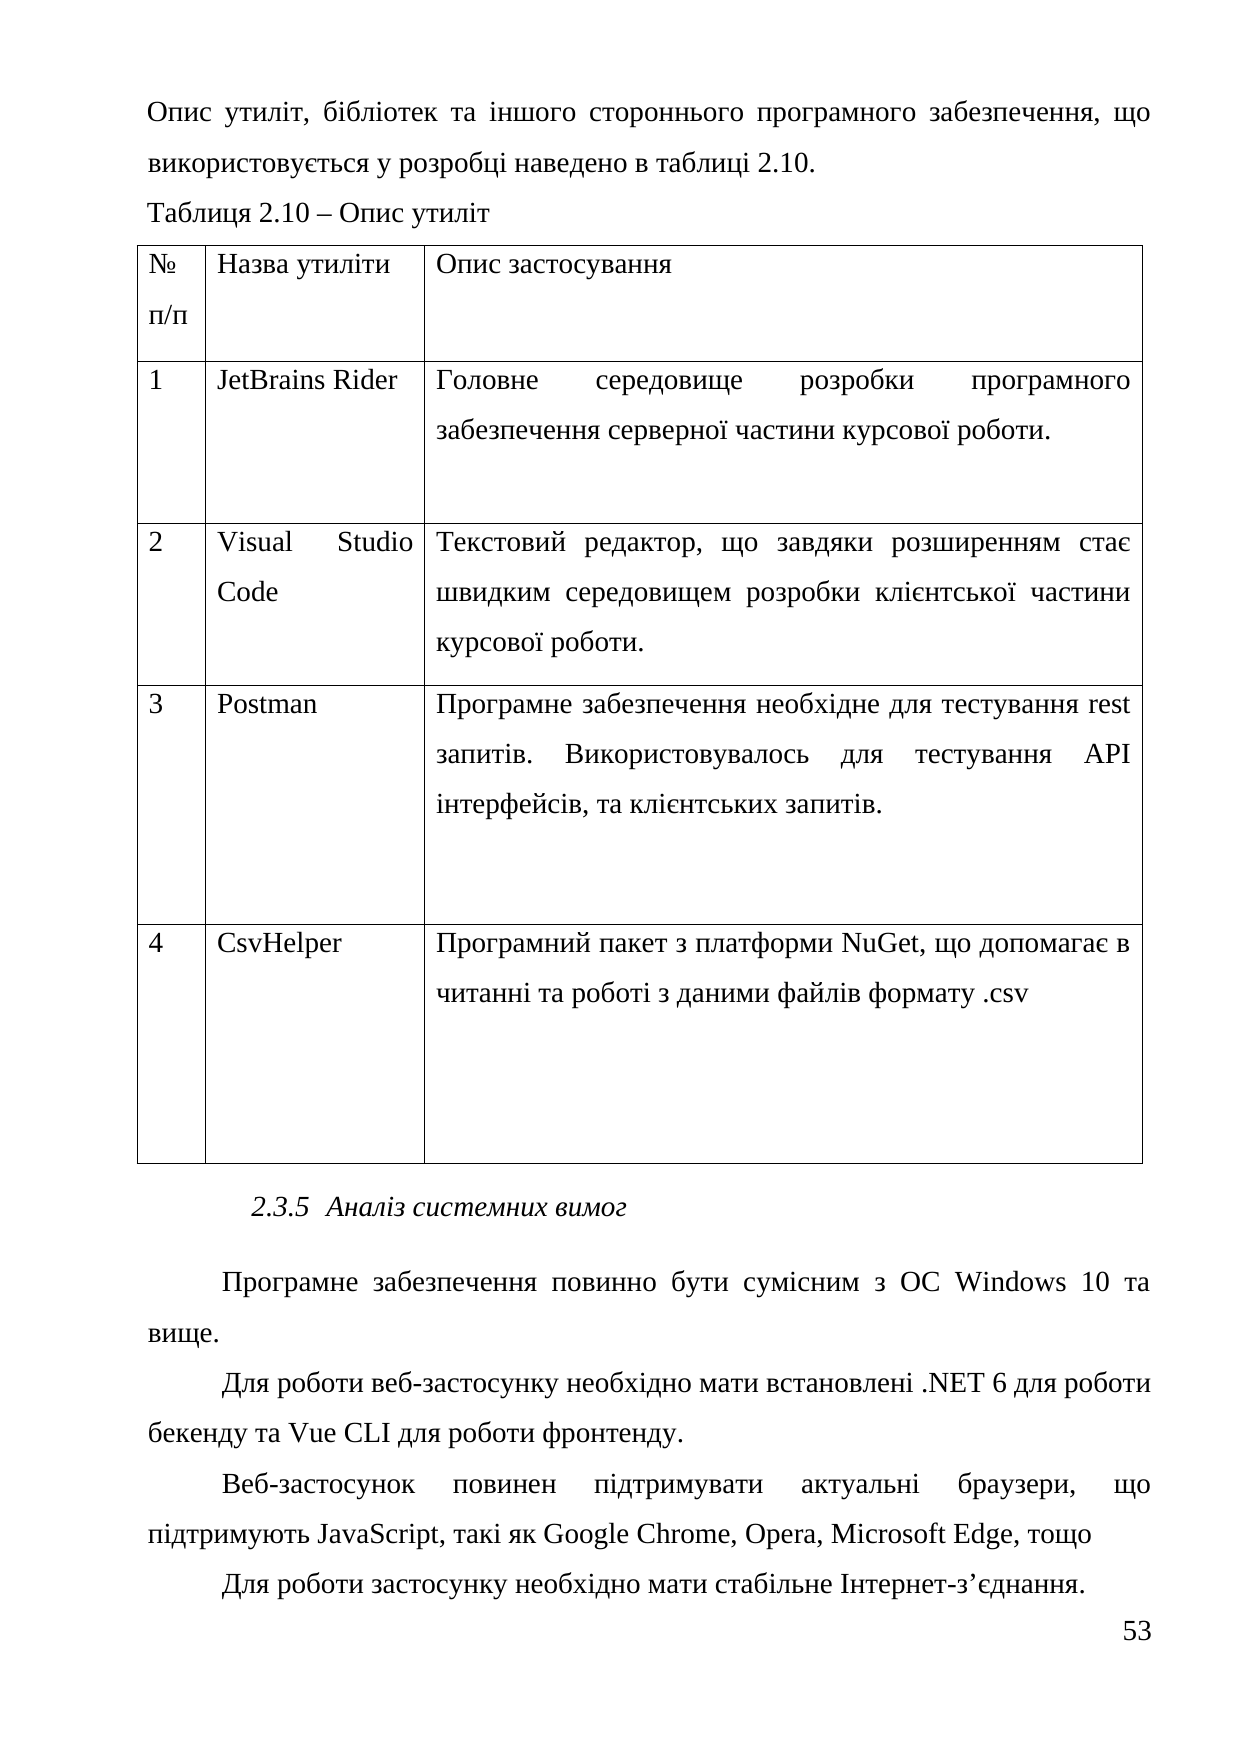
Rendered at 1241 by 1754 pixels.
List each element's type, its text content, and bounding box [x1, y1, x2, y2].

table_header Опис застосування [425, 246, 1142, 361]
table_header Назва утиліти [206, 246, 424, 361]
table_cell 2 [138, 524, 205, 685]
text Для роботи застосунку необхідно мати стабільне Інтернет-з’єднання. [148, 1566, 1152, 1600]
subtitle Аналіз системних вимог [251, 1189, 1152, 1223]
text Таблиця 2.10 – Опис утиліт [147, 195, 1152, 229]
table_cell Visual Studio Code [206, 524, 424, 685]
text Веб-застосунок повинен підтримувати актуальні браузери, що підтримують JavaScript, такі як Google Chrome, Opera, Microsoft Edge, тощо [148, 1466, 1152, 1550]
table_cell Програмне забезпечення необхідне для тестування rest запитів. Використовувалось для тестування API інтерфейсів, та клієнтських запитів. [425, 686, 1142, 924]
table_cell 3 [138, 686, 205, 924]
table_cell 4 [138, 925, 205, 1163]
table_cell Postman [206, 686, 424, 924]
text Програмне забезпечення повинно бути сумісним з ОС Windows 10 та вище. [148, 1264, 1152, 1348]
table_header № п/п [138, 246, 205, 361]
table_cell JetBrains Rider [206, 362, 424, 523]
table_cell 1 [138, 362, 205, 523]
table_cell CsvHelper [206, 925, 424, 1163]
table_cell Програмний пакет з платформи NuGet, що допомагає в читанні та роботі з даними файлів формату .csv [425, 925, 1142, 1163]
table_cell Головне середовище розробки програмного забезпечення серверної частини курсової роботи. [425, 362, 1142, 523]
table_cell Текстовий редактор, що завдяки розширенням стає швидким середовищем розробки клієнтської частини курсової роботи. [425, 524, 1142, 685]
text Опис утиліт, бібліотек та іншого стороннього програмного забезпечення, що використовується у розробці наведено в таблиці 2.10. [147, 94, 1152, 178]
text Для роботи веб-застосунку необхідно мати встановлені .NET 6 для роботи бекенду та Vue CLI для роботи фронтенду. [148, 1365, 1152, 1449]
